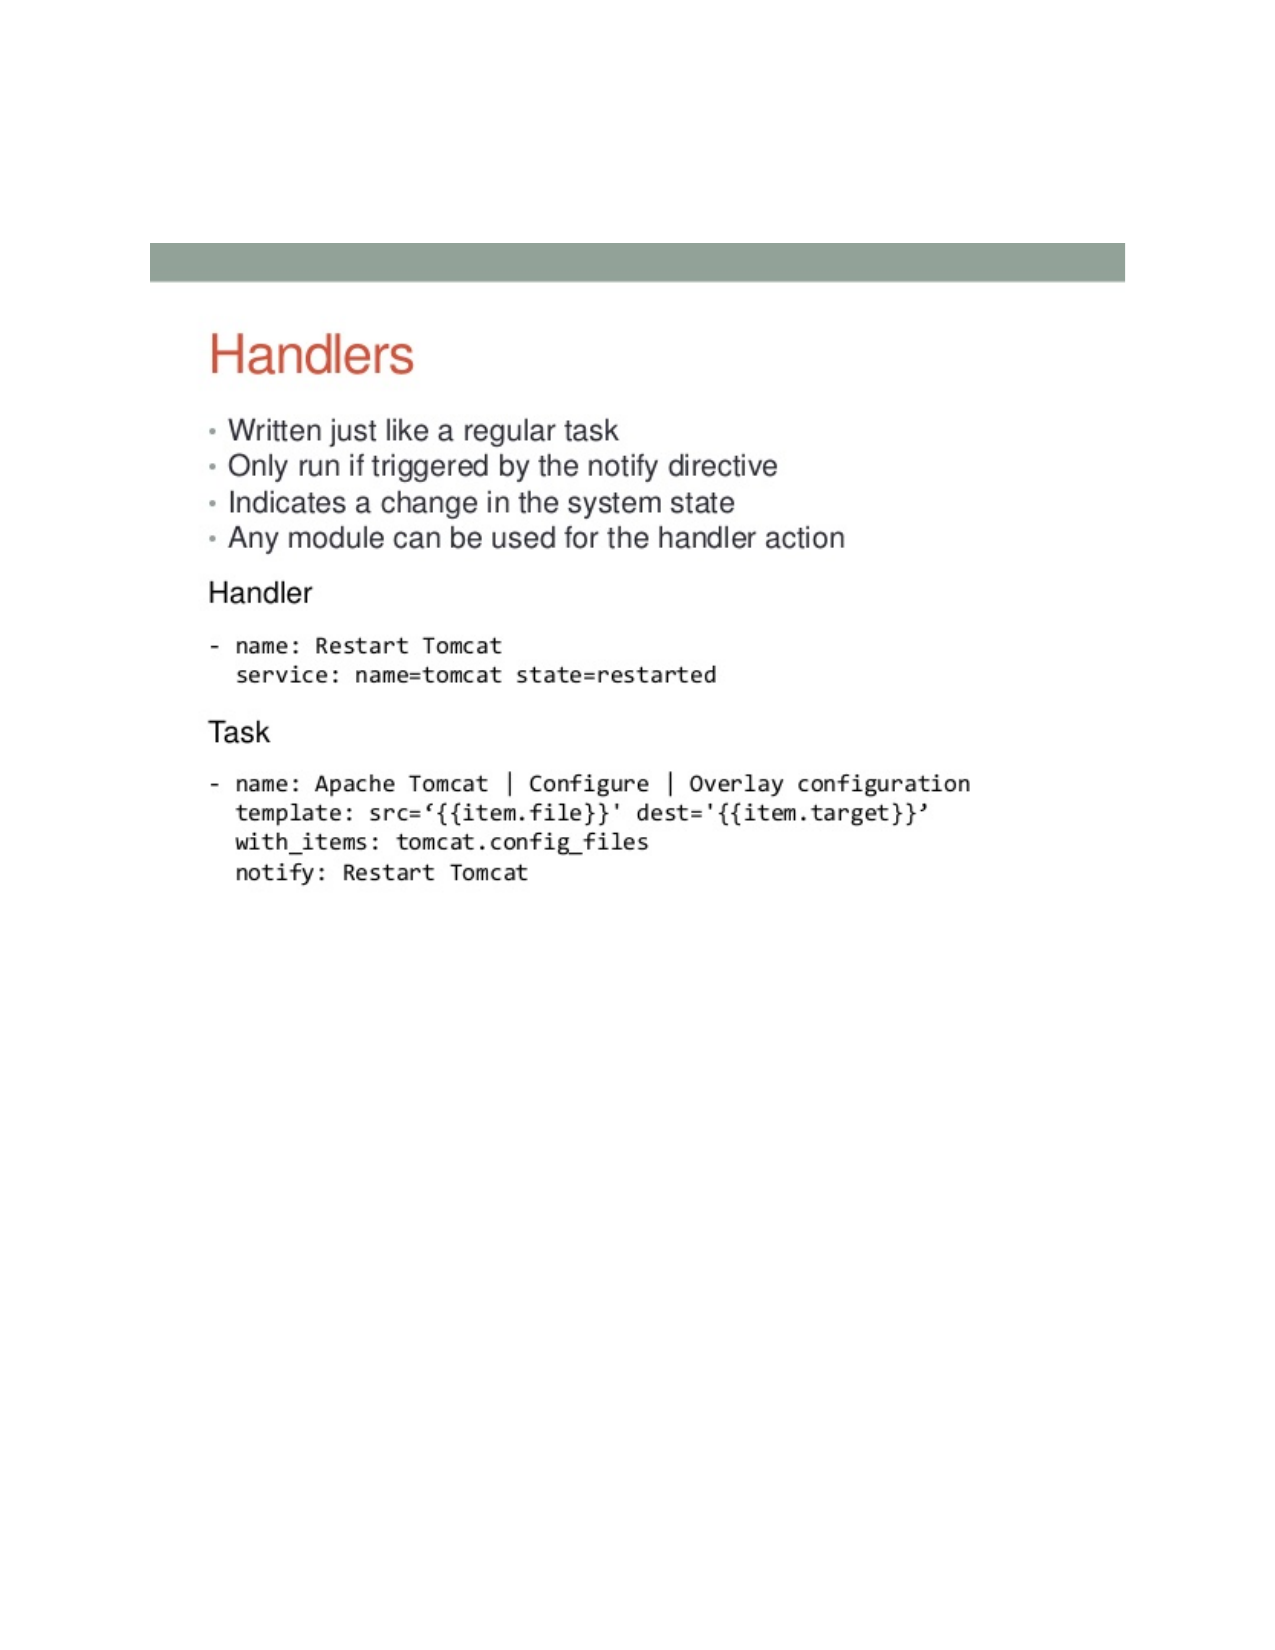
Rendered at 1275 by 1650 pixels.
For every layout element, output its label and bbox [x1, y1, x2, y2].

picture [150, 243, 1125, 977]
